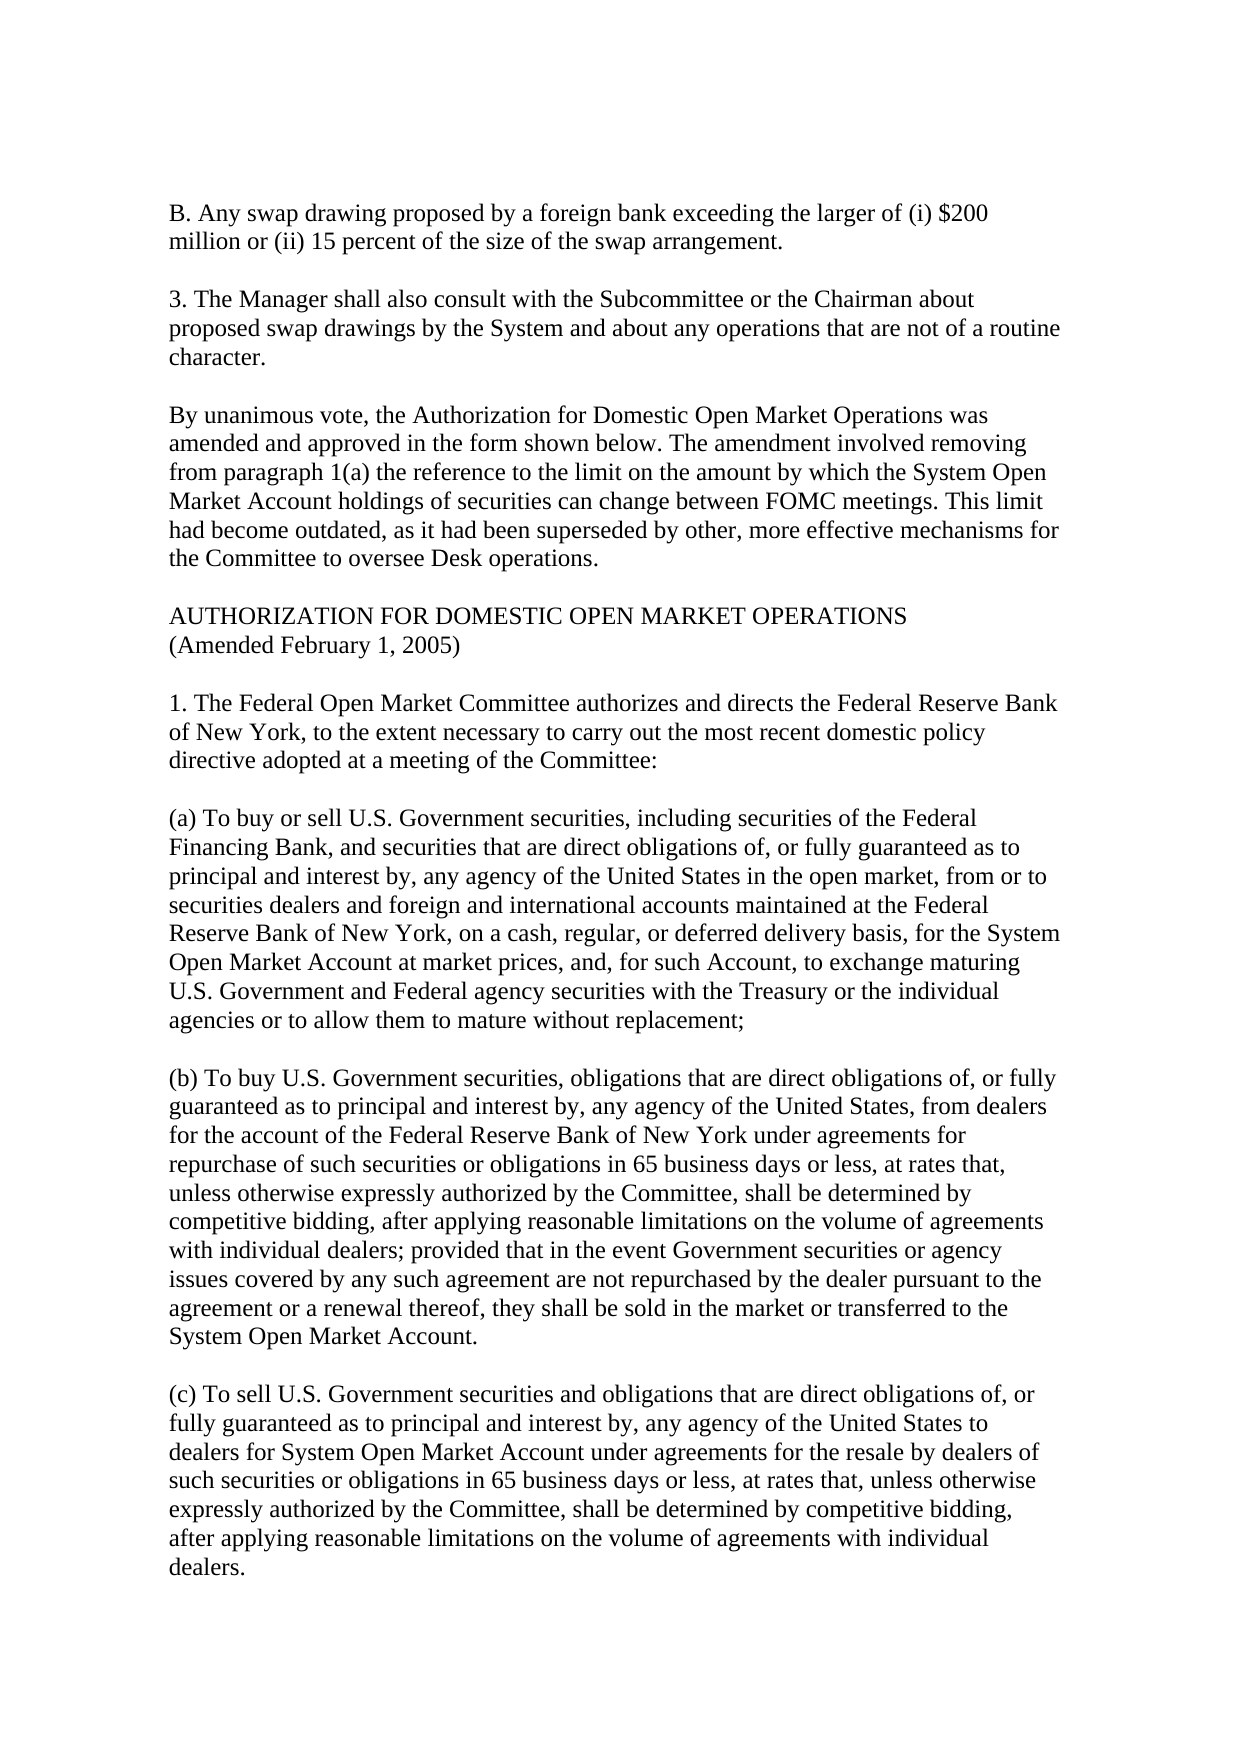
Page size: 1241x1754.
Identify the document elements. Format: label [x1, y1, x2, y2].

table_header [148, 148, 1091, 1631]
